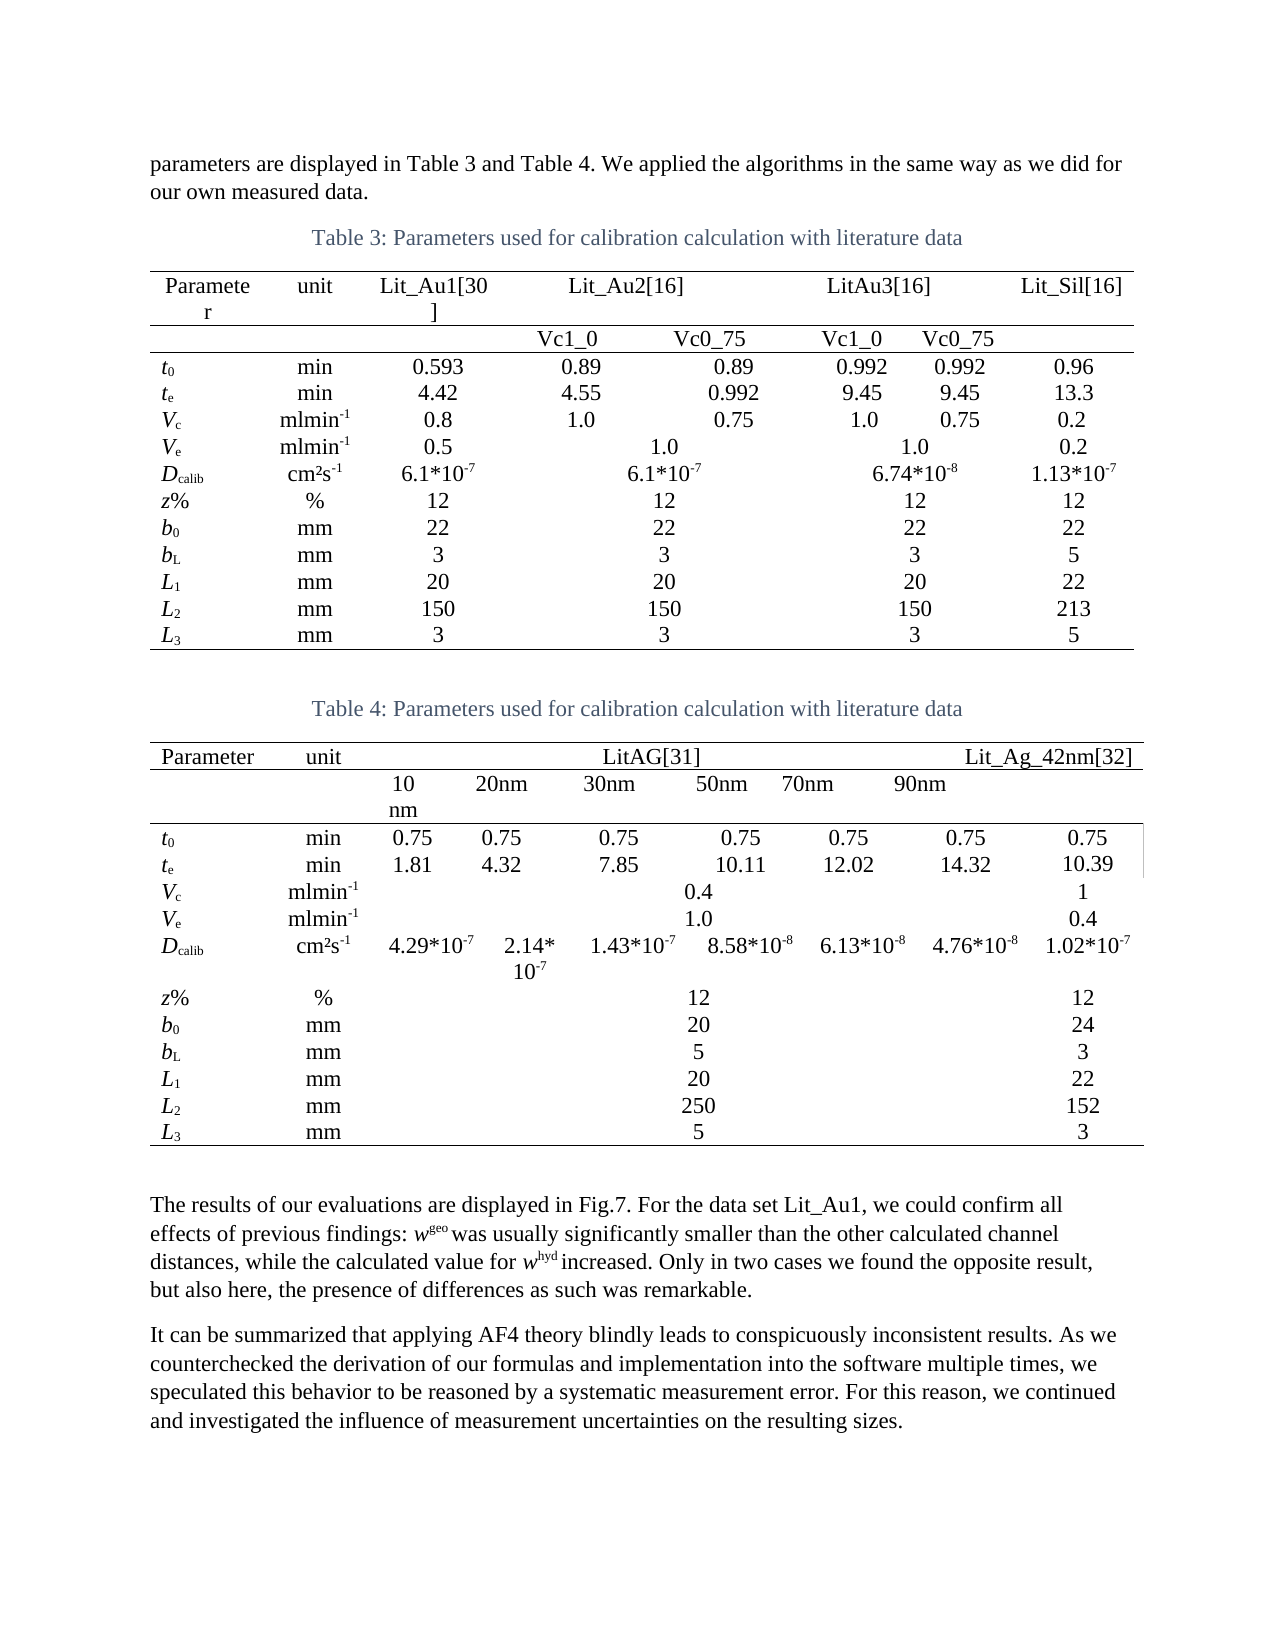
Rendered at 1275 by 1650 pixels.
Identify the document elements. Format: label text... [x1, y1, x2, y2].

table_cell 12.02 [797, 850, 900, 878]
table_cell te [150, 379, 265, 406]
table_cell L3 [150, 1118, 272, 1145]
table_cell 1.43*10-7 [572, 932, 694, 984]
text Table 4: Parameters used for calibration calculation with literature data [150, 694, 1125, 721]
table_cell 12 [1022, 984, 1144, 1011]
table_cell L2 [150, 1092, 272, 1118]
table_cell Vc0_75 [623, 326, 796, 352]
table_cell Ve [150, 433, 265, 460]
table_cell 0.75 [375, 824, 450, 850]
table_cell mm [265, 541, 364, 568]
text Table 3: Parameters used for calibration calculation with literature data [150, 223, 1125, 250]
table_cell 1 [1022, 878, 1144, 905]
table_cell 12 [817, 487, 1013, 514]
table_cell 22 [817, 514, 1013, 541]
table_cell z% [150, 984, 272, 1011]
table_cell Vc0_75 [907, 326, 1009, 352]
table_cell 7.85 [553, 850, 684, 878]
table_cell te [150, 850, 272, 878]
table_cell Vc [150, 878, 272, 905]
table_cell 1.13*10-7 [1013, 460, 1134, 487]
table_cell 0.75 [651, 406, 817, 433]
table_cell 3 [1022, 1038, 1144, 1065]
table_header LitAu3[16] [749, 272, 1009, 324]
table_cell 0.75 [553, 824, 684, 850]
table_cell 12 [1013, 487, 1134, 514]
table_cell 4.42 [365, 379, 511, 406]
table_cell 152 [1022, 1092, 1144, 1118]
table_cell min [265, 353, 364, 379]
table_cell 0.992 [651, 379, 817, 406]
table_cell 90nm [846, 770, 994, 823]
table_cell 2.14*10-7 [488, 932, 572, 984]
table_cell 9.45 [817, 379, 907, 406]
table_cell 0.8 [365, 406, 511, 433]
table_cell L1 [150, 568, 265, 595]
table_cell 22 [1013, 568, 1134, 595]
table_cell min [265, 379, 364, 406]
table_cell 10nm [375, 770, 431, 823]
table_cell 4.32 [450, 850, 553, 878]
table_cell L2 [150, 595, 265, 621]
table_cell 0.992 [817, 353, 907, 379]
table_cell 10.11 [684, 850, 797, 878]
table_cell z% [150, 487, 265, 514]
table_cell t0 [150, 824, 272, 850]
table_cell Ve [150, 905, 272, 932]
table_cell b0 [150, 514, 265, 541]
table_cell Dcalib [150, 932, 272, 984]
table_cell 6.1*10-7 [511, 460, 817, 487]
table_header Lit_Au2[16] [503, 272, 749, 324]
table_cell mm [265, 595, 364, 621]
table_cell 150 [817, 595, 1013, 621]
table_cell Vc [150, 406, 265, 433]
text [150, 150, 1125, 205]
table_cell 150 [365, 595, 511, 621]
table_cell 1.0 [817, 406, 911, 433]
table_cell 3 [511, 621, 817, 648]
table_cell cm²s-1 [265, 460, 364, 487]
table_cell 0.89 [651, 353, 817, 379]
table_cell 22 [1013, 514, 1134, 541]
table_cell Vc1_0 [511, 326, 623, 352]
table_cell t0 [150, 353, 265, 379]
table_header Parameter [150, 743, 272, 769]
table_cell 0.75 [450, 824, 553, 850]
table_cell 6.13*10-8 [806, 932, 919, 984]
table_cell mm [272, 1038, 375, 1065]
table_cell 22 [365, 514, 511, 541]
table_cell 0.2 [1009, 406, 1134, 433]
table_cell 0.75 [797, 824, 900, 850]
table_cell 250 [375, 1092, 1022, 1118]
table_cell [150, 770, 272, 823]
table_cell mm [272, 1092, 375, 1118]
table_cell 20 [375, 1065, 1022, 1092]
table_cell L1 [150, 1065, 272, 1092]
table_cell 0.89 [511, 353, 651, 379]
table_cell L3 [150, 621, 265, 648]
table_cell 0.96 [1013, 353, 1134, 379]
table_cell 30nm [572, 770, 684, 823]
table_cell 4.29*10-7 [375, 932, 487, 984]
table_cell 12 [365, 487, 511, 514]
table_cell [265, 326, 364, 352]
table_cell bL [150, 541, 265, 568]
table_cell [1009, 326, 1134, 352]
table_cell % [265, 487, 364, 514]
table_cell b0 [150, 1011, 272, 1038]
table_cell 3 [511, 541, 817, 568]
table_cell mlmin-1 [265, 406, 364, 433]
table_cell 213 [1013, 595, 1134, 621]
table_cell 12 [511, 487, 817, 514]
table_header unit [265, 272, 364, 324]
table_cell % [272, 984, 375, 1011]
table_cell 4.55 [511, 379, 651, 406]
table_header Lit_Ag_42nm[32] [928, 743, 1144, 769]
table_cell bL [150, 1038, 272, 1065]
table_cell Vc1_0 [796, 326, 907, 352]
table_cell [994, 769, 1144, 823]
table_cell 0.992 [907, 353, 1013, 379]
table_cell 6.74*10-8 [817, 460, 1013, 487]
table_cell 12 [375, 984, 1022, 1011]
table_cell mlmin-1 [265, 433, 364, 460]
table_cell Dcalib [150, 460, 265, 487]
table_cell 22 [511, 514, 817, 541]
table_cell 70nm [769, 770, 846, 823]
table_cell 6.1*10-7 [365, 460, 511, 487]
table_cell 20 [817, 568, 1013, 595]
table_cell mm [272, 1065, 375, 1092]
table_cell 5 [375, 1118, 1022, 1145]
table_cell 20 [511, 568, 817, 595]
table_cell 0.75 [911, 406, 1009, 433]
table_cell 0.5 [365, 433, 511, 460]
table_cell mlmin-1 [272, 905, 375, 932]
table_cell 1.02*10-7 [1031, 932, 1144, 984]
table_cell 1.0 [511, 406, 651, 433]
table_cell mlmin-1 [272, 878, 375, 905]
table_header Parameter [150, 272, 265, 324]
table_cell cm²s-1 [272, 932, 375, 984]
table_cell mm [265, 514, 364, 541]
table_cell mm [265, 568, 364, 595]
table_cell mm [272, 1011, 375, 1038]
table_cell 8.58*10-8 [694, 932, 806, 984]
table_cell [272, 770, 375, 823]
table_cell 5 [375, 1038, 1022, 1065]
table_header Lit_Au1[30] [365, 272, 503, 324]
table_cell 150 [511, 595, 817, 621]
text The results of our evaluations are displayed in Fig.7. For the data set Lit_Au1, we could confirm all effects of previous findings: wgeo was usually significantly smaller than the other calculated channel distances, while the calculated value for whyd increased. Only in two cases we found the opposite result, but also here, the presence of differences as such was remarkable. [150, 1191, 1125, 1303]
table_cell 20nm [431, 770, 572, 823]
table_cell 4.76*10-8 [919, 932, 1031, 984]
table_cell 5 [1013, 621, 1134, 648]
table_cell 22 [1022, 1065, 1144, 1092]
table_cell mm [272, 1118, 375, 1145]
table_cell 0.593 [365, 353, 511, 379]
table_cell 20 [365, 568, 511, 595]
table_cell mm [265, 621, 364, 648]
table_cell 20 [375, 1011, 1022, 1038]
table_cell 50nm [684, 770, 769, 823]
table_cell 1.81 [375, 850, 450, 878]
table_cell 13.3 [1013, 379, 1134, 406]
table_cell min [272, 850, 375, 878]
table_cell 0.75 10.39 [1031, 824, 1143, 878]
table_cell 0.4 [375, 878, 1022, 905]
table_header unit [272, 743, 375, 769]
table_cell 14.32 [900, 850, 1031, 878]
table_cell 0.2 [1013, 433, 1134, 460]
table_header Lit_Sil[16] [1009, 272, 1134, 324]
table_cell 1.0 [817, 433, 1013, 460]
table_cell 24 [1022, 1011, 1144, 1038]
table_cell 3 [817, 541, 1013, 568]
table_cell 1.0 [511, 433, 817, 460]
table_cell 3 [1022, 1118, 1144, 1145]
table_cell 5 [1013, 541, 1134, 568]
table_cell 1.0 [375, 905, 1022, 932]
table_cell 0.75 [684, 824, 797, 850]
table_header LitAG[31] [375, 743, 928, 769]
table_cell min [272, 824, 375, 850]
text It can be summarized that applying AF4 theory blindly leads to conspicuously inconsistent results. As we counterchecked the derivation of our formulas and implementation into the software multiple times, we speculated this behavior to be reasoned by a systematic measurement error. For this reason, we continued and investigated the influence of measurement uncertainties on the resulting sizes. [150, 1322, 1125, 1433]
table_cell [150, 326, 265, 352]
table_cell 3 [365, 621, 511, 648]
table_cell 3 [365, 541, 511, 568]
table_cell 3 [817, 621, 1013, 648]
table_cell 0.4 [1022, 905, 1144, 932]
table_cell 0.75 [900, 824, 1031, 850]
table_cell 9.45 [907, 379, 1013, 406]
table_cell [365, 326, 511, 352]
